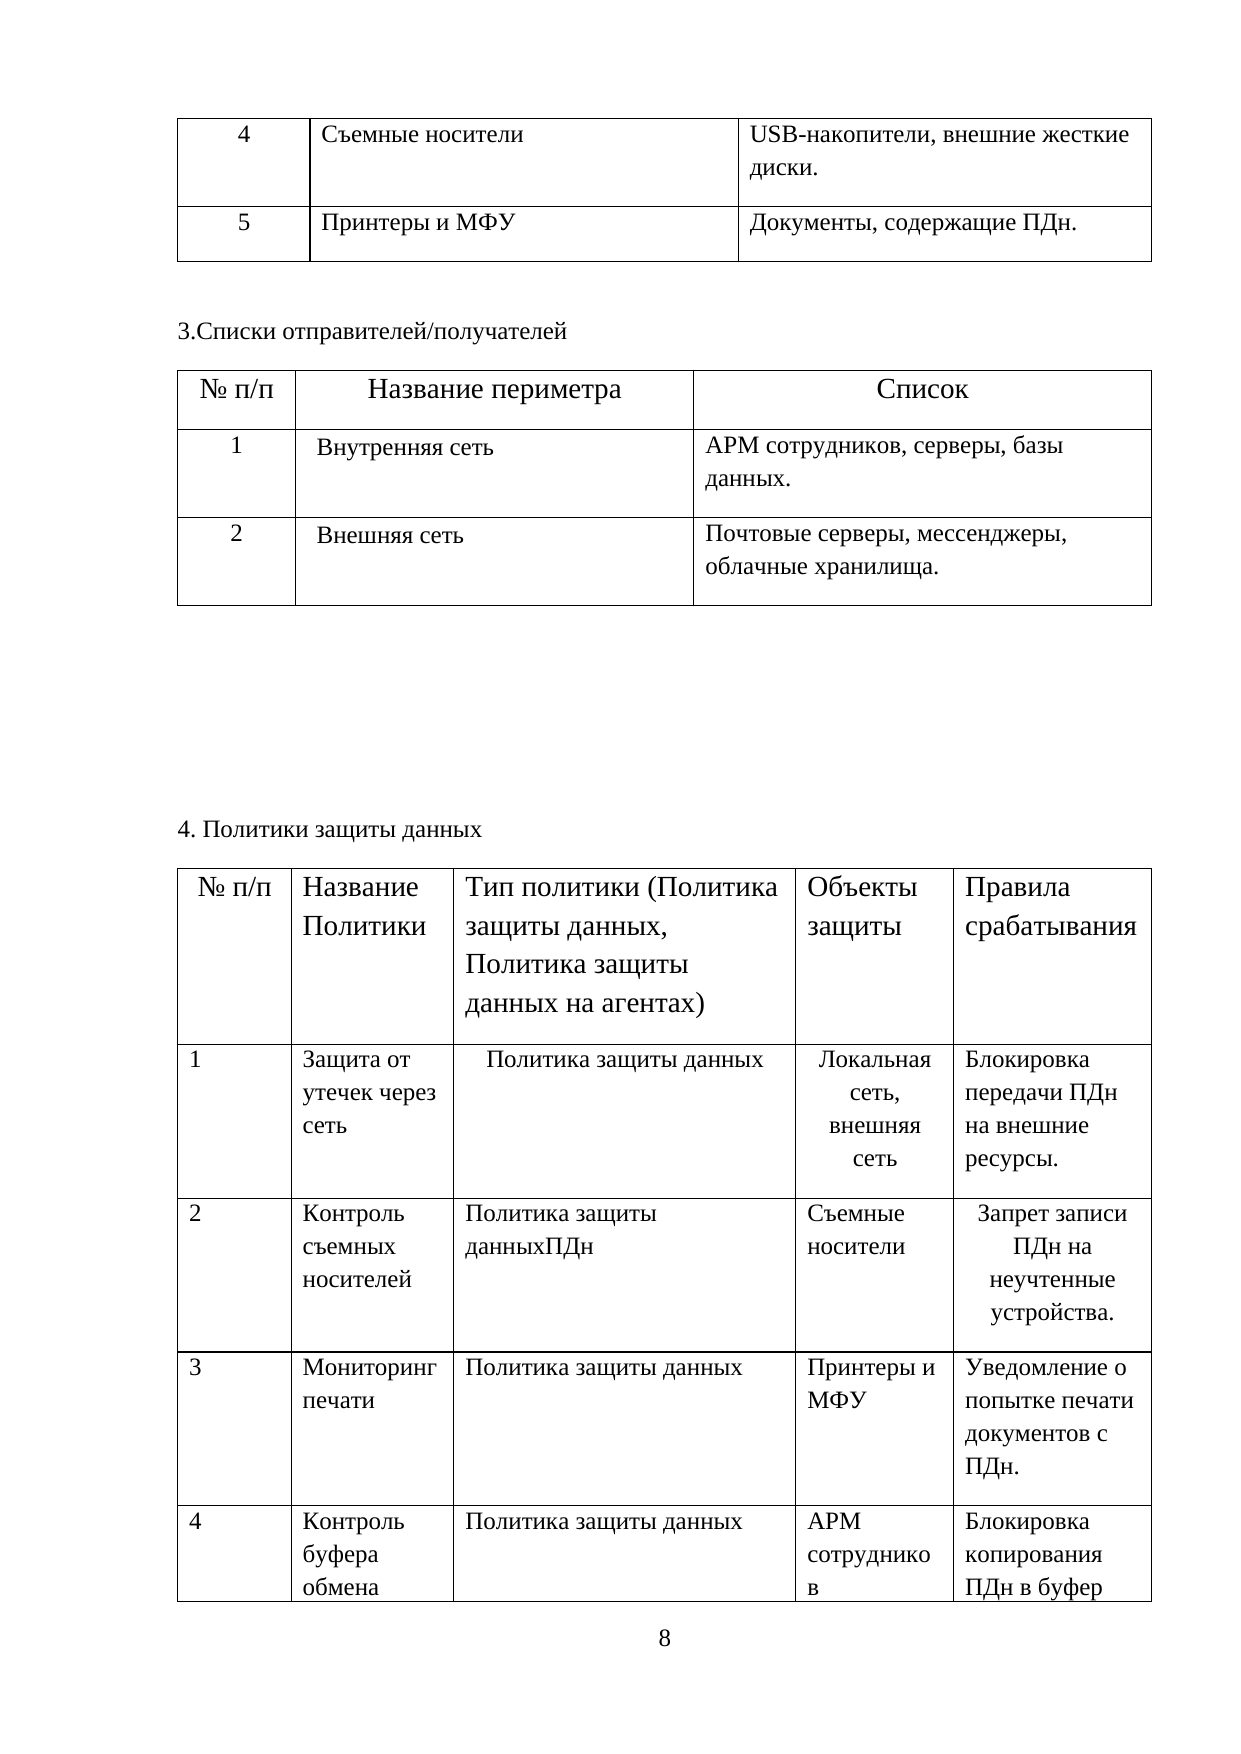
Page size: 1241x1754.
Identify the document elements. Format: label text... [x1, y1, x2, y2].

table_cell Съемные носители [796, 1199, 953, 1351]
table_cell [296, 430, 693, 517]
table_cell Мониторинг печати [292, 1353, 453, 1505]
text 4. Политики защиты данных [177, 814, 1152, 843]
table_cell 5 [178, 207, 309, 261]
table_cell Почтовые серверы, мессенджеры, облачные хранилища. [694, 518, 1151, 605]
table_header Название Политики [292, 869, 453, 1043]
table_header Список [694, 371, 1151, 429]
table_cell Политика защиты данныхПДн [454, 1199, 795, 1351]
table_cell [454, 1506, 795, 1601]
table_cell 1 [178, 430, 295, 517]
table_cell Принтеры и МФУ [796, 1353, 953, 1505]
table_cell 4 [178, 119, 309, 206]
text 3.Списки отправителей/получателей [177, 316, 1152, 344]
table_cell 2 [178, 518, 295, 605]
table_cell [296, 518, 693, 605]
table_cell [292, 1506, 453, 1601]
table_cell АРМ сотрудников, серверы, базы данных. [694, 430, 1151, 517]
table_cell Локальная сеть, внешняя сеть [796, 1045, 953, 1197]
table_cell Контроль съемных носителей [292, 1199, 453, 1351]
table_header № п/п [178, 371, 295, 429]
table_header Тип политики (Политика защиты данных, Политика защиты данных на агентах) [454, 869, 795, 1043]
table_cell Запрет записи ПДн на неучтенные устройства. [954, 1199, 1151, 1351]
table_cell 2 [178, 1199, 291, 1351]
table_cell Принтеры и МФУ [311, 207, 738, 261]
table_cell АРМ сотрудников [796, 1506, 953, 1601]
table_header Название периметра [296, 371, 693, 429]
table_cell 4 [178, 1506, 291, 1601]
table_header № п/п [178, 869, 291, 1043]
table_cell Политика защиты данных [454, 1353, 795, 1505]
table_cell USB-накопители, внешние жесткие диски. [739, 119, 1151, 206]
table_cell Уведомление о попытке печати документов с ПДн. [954, 1353, 1151, 1505]
table_cell 3 [178, 1353, 291, 1505]
table_cell Защита от утечек через сеть [292, 1045, 453, 1197]
table_cell Политика защиты данных [454, 1045, 795, 1197]
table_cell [954, 1506, 1151, 1601]
table_cell Документы, содержащие ПДн. [739, 207, 1151, 261]
table_cell Блокировка передачи ПДн на внешние ресурсы. [954, 1045, 1151, 1197]
table_cell Съемные носители [311, 119, 738, 206]
table_cell 1 [178, 1045, 291, 1197]
table_header Правила срабатывания [954, 869, 1151, 1043]
table_header Объекты защиты [796, 869, 953, 1043]
